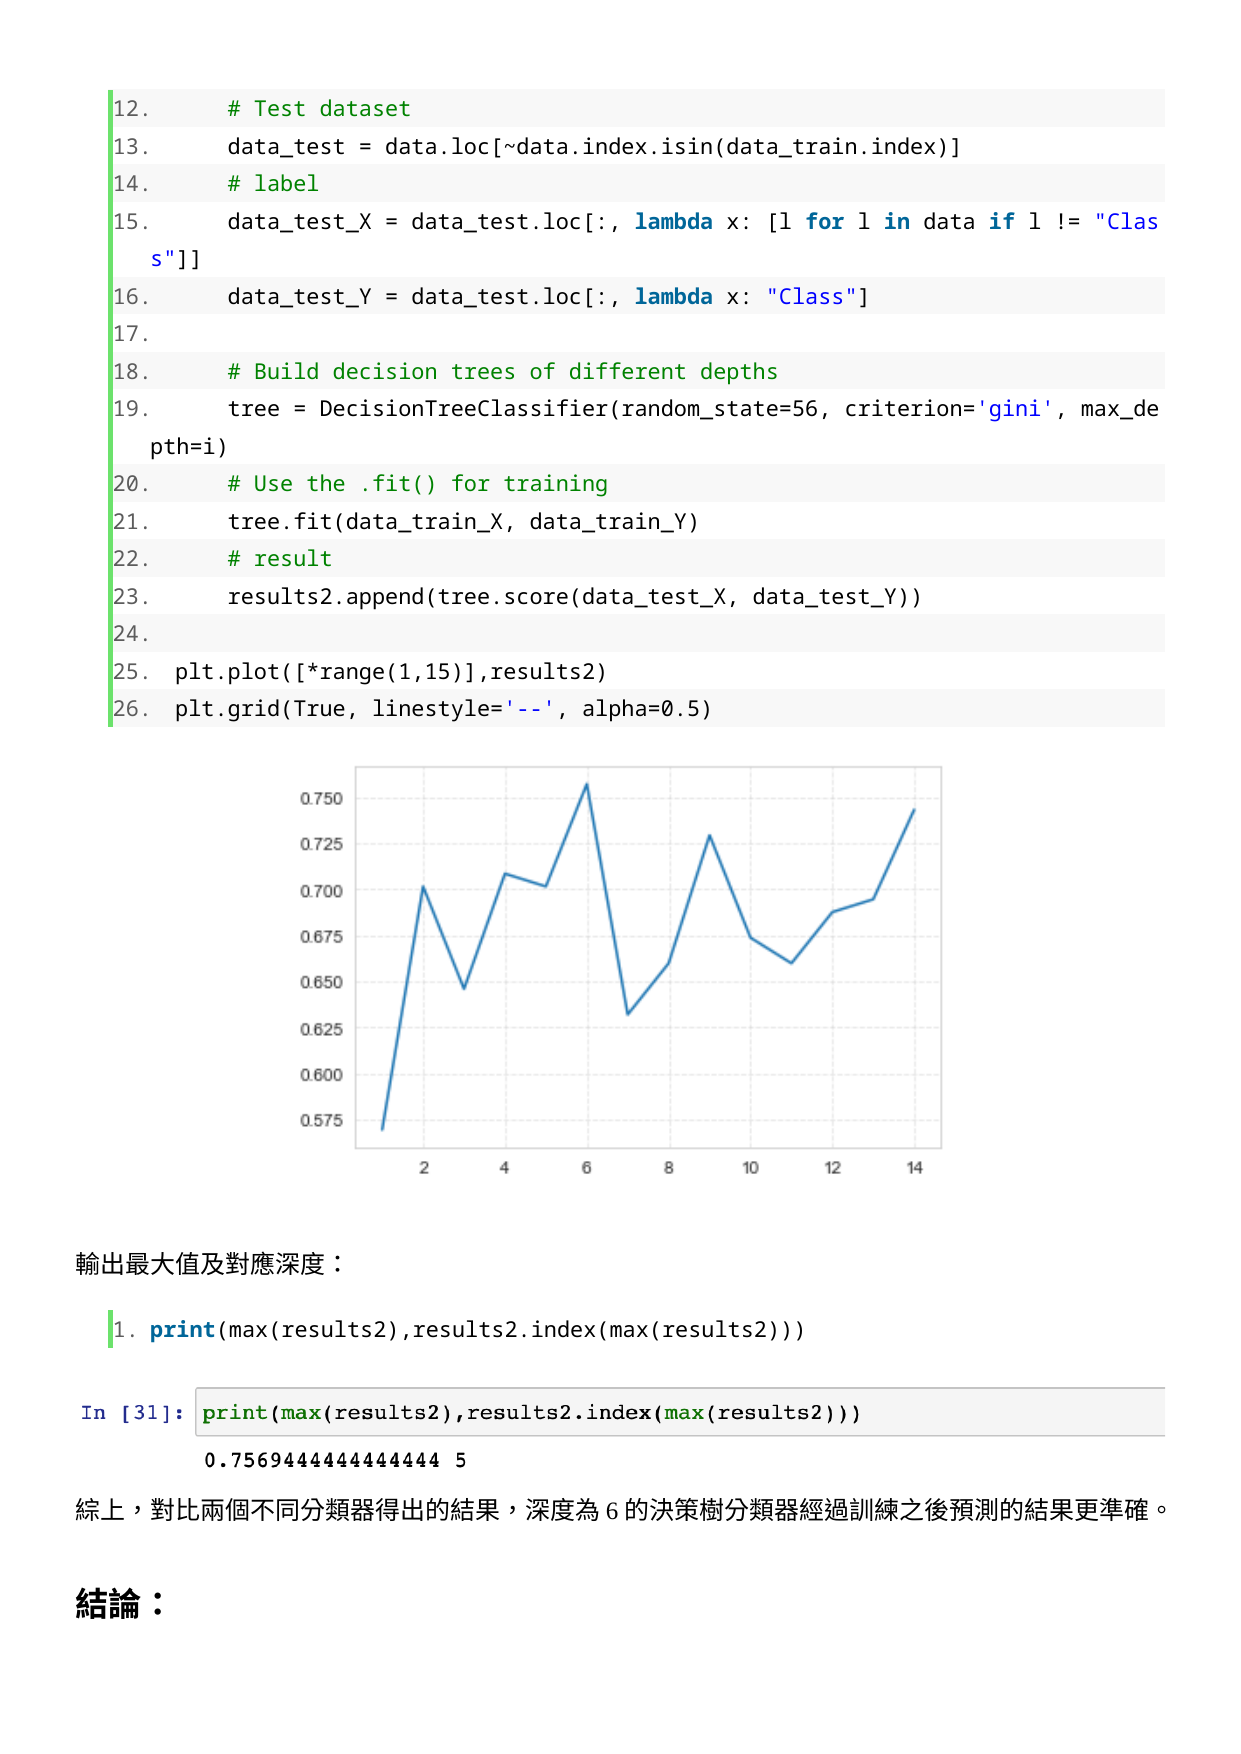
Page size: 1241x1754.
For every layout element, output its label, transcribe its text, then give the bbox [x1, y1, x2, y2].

list results2.append(tree.score(data_test_X, data_test_Y)) [113, 577, 1165, 614]
list plt.plot([*range(1,15)],results2) [113, 652, 1165, 689]
list data_test = data.loc[~data.index.isin(data_train.index)] [113, 127, 1165, 164]
picture [75, 1382, 1166, 1484]
list # result [113, 539, 1165, 577]
list tree = DecisionTreeClassifier(random_state=56, criterion='gini', max_depth=i) [113, 389, 1165, 464]
list # Use the .fit() for training [113, 464, 1165, 502]
text 輸出最大值及對應深度： [75, 1244, 1165, 1281]
text 綜上，對比兩個不同分類器得出的結果，深度為 6 的決策樹分類器經過訓練之後預測的結果更準確。 [75, 1489, 1165, 1527]
list plt.grid(True, linestyle='--', alpha=0.5) [113, 689, 1165, 727]
text 結論： [75, 1564, 1165, 1639]
list print(max(results2),results2.index(max(results2))) [113, 1310, 1165, 1348]
list # Test dataset [108, 89, 1165, 127]
list # label [113, 164, 1165, 202]
picture [287, 756, 953, 1188]
list data_test_Y = data_test.loc[:, lambda x: "Class"] [113, 277, 1165, 314]
list data_test_X = data_test.loc[:, lambda x: [l for l in data if l != "Class"]] [113, 202, 1165, 277]
list # Build decision trees of different depths [113, 352, 1165, 389]
list tree.fit(data_train_X, data_train_Y) [113, 502, 1165, 539]
